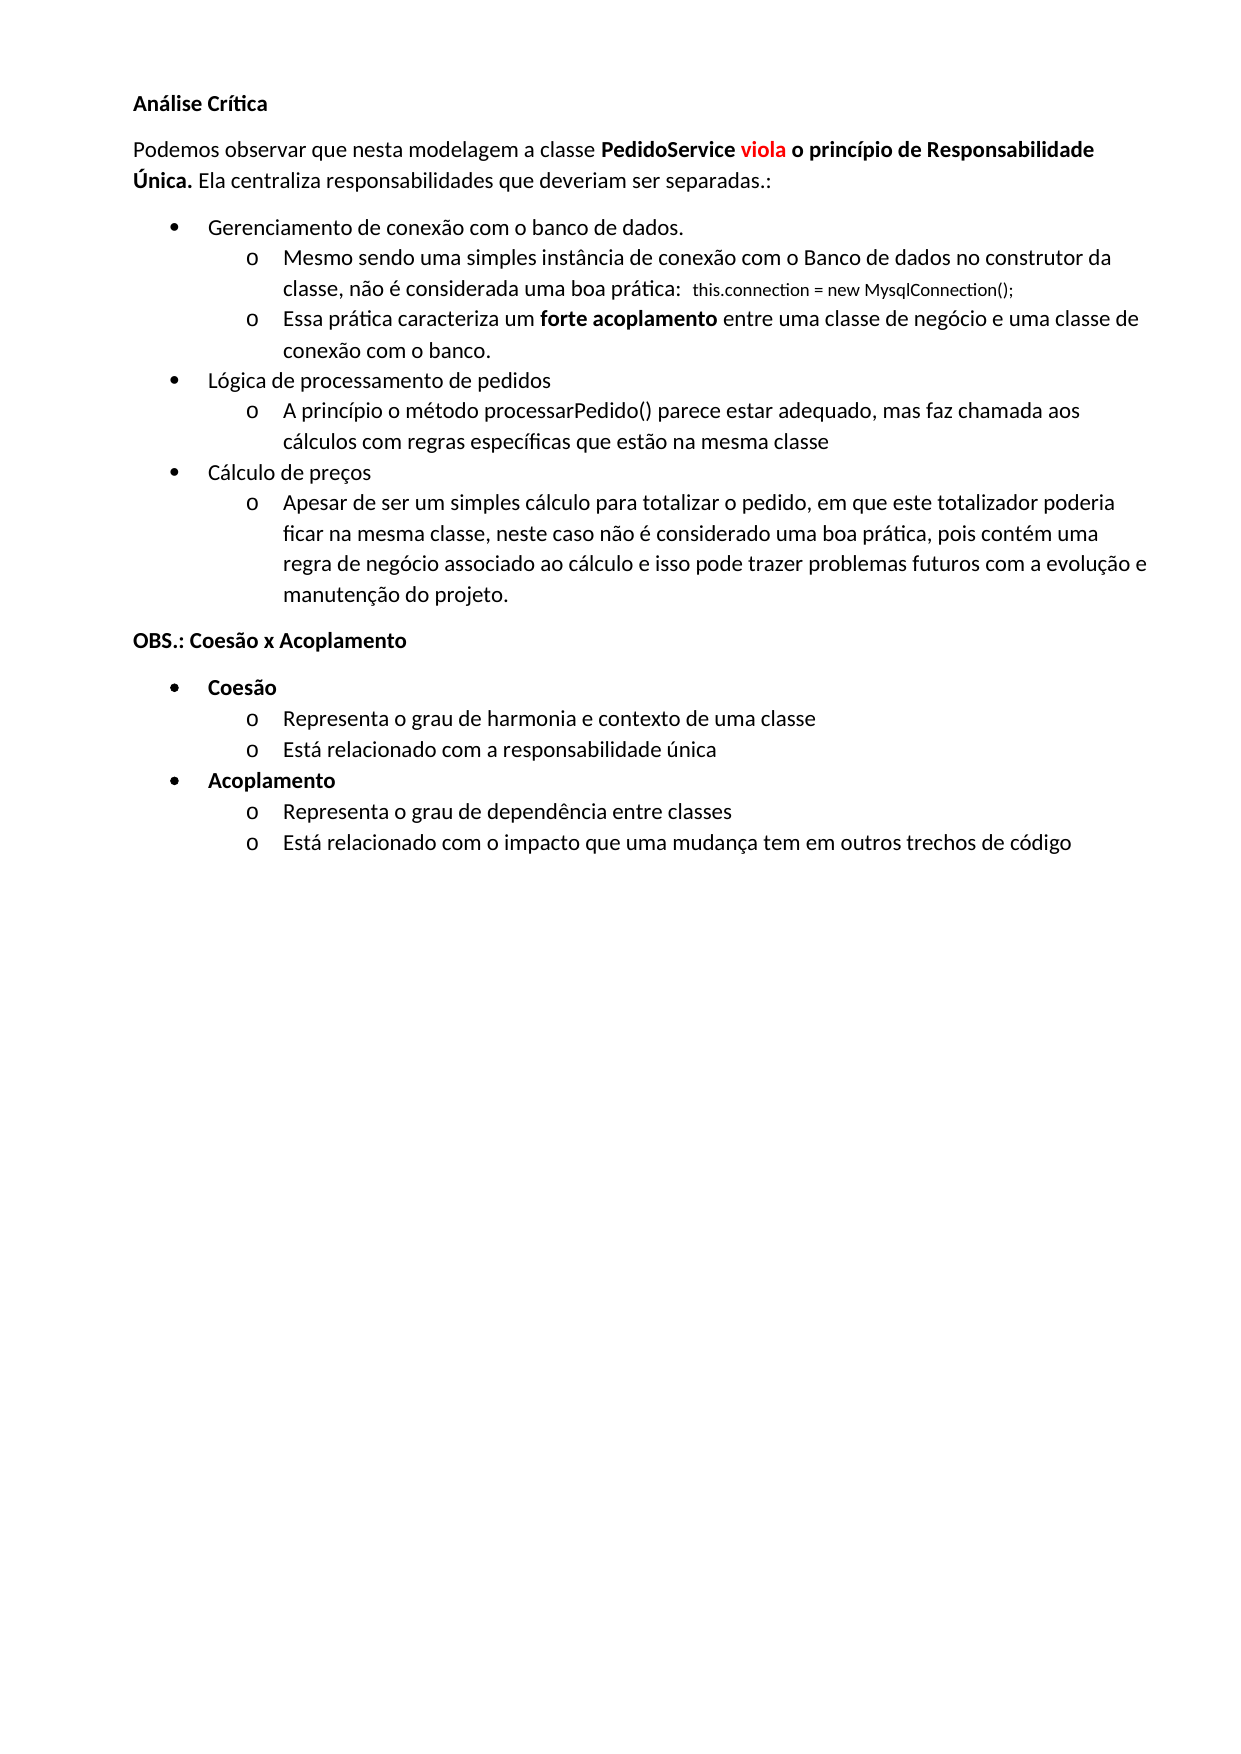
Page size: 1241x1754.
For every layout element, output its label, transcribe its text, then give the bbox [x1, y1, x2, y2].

list Está relacionado com a responsabilidade única [245, 735, 1152, 764]
list Gerenciamento de conexão com o banco de dados. [170, 213, 1152, 241]
list Apesar de ser um simples cálculo para totalizar o pedido, em que este totalizador poderia ficar na mesma classe, neste caso não é considerado uma boa prática, pois contém uma regra de negócio associado ao cálculo e isso pode trazer problemas futuros com a evolução e manutenção do projeto. [245, 488, 1152, 608]
list Representa o grau de dependência entre classes [245, 797, 1152, 826]
list A princípio o método processarPedido() parece estar adequado, mas faz chamada aos cálculos com regras específicas que estão na mesma classe [245, 396, 1152, 456]
text Análise Crítica [133, 89, 1152, 117]
list Está relacionado com o impacto que uma mudança tem em outros trechos de código [245, 828, 1152, 857]
text Podemos observar que nesta modelagem a classe PedidoService viola o princípio de Responsabilidade Única. Ela centraliza responsabilidades que deveriam ser separadas.: [133, 136, 1152, 194]
list Essa prática caracteriza um forte acoplamento entre uma classe de negócio e uma classe de conexão com o banco. [245, 304, 1152, 364]
list Coesão [170, 673, 1152, 701]
list Cálculo de preços [170, 458, 1152, 486]
list Mesmo sendo uma simples instância de conexão com o Banco de dados no construtor da classe, não é considerada uma boa prática: this.connection = new MysqlConnection(); [245, 243, 1152, 302]
list Representa o grau de harmonia e contexto de uma classe [245, 704, 1152, 733]
text OBS.: Coesão x Acoplamento [133, 627, 1152, 654]
list Acoplamento [170, 767, 1152, 794]
list Lógica de processamento de pedidos [170, 366, 1152, 394]
